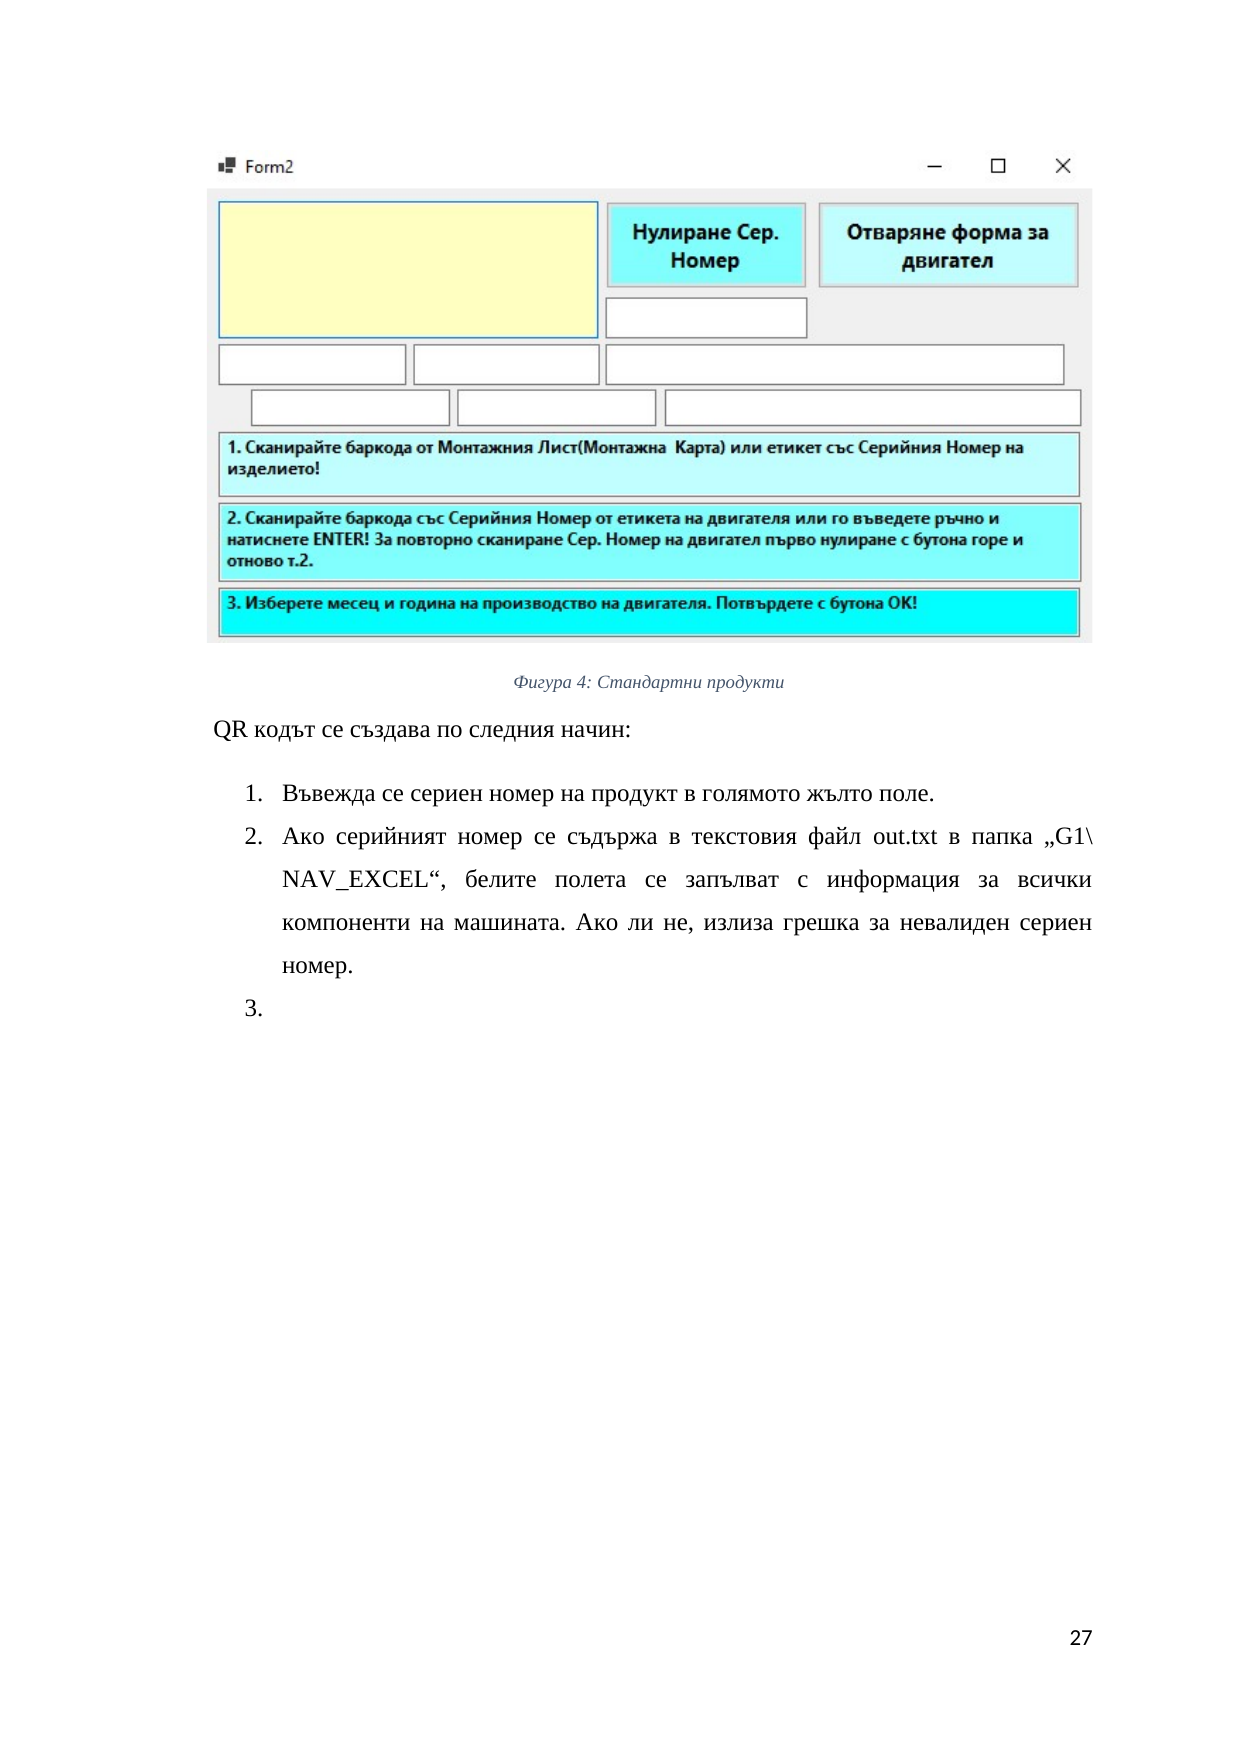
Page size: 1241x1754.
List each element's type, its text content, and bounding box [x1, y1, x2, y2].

list Въвежда се сериен номер на продукт в голямото жълто поле. [244, 778, 1092, 807]
text QR кодът се създава по следния начин: [207, 714, 1092, 743]
list Ако серийният номер се съдържа в текстовия файл out.txt в папка „G1\NAV_EXCEL“, белите полета се запълват с информация за всички компоненти на машината. Ако ли не, излиза грешка за невалиден сериен номер. [244, 821, 1092, 979]
text Фигура 4: Стандартни продукти [207, 671, 1092, 693]
picture [206, 150, 1093, 643]
